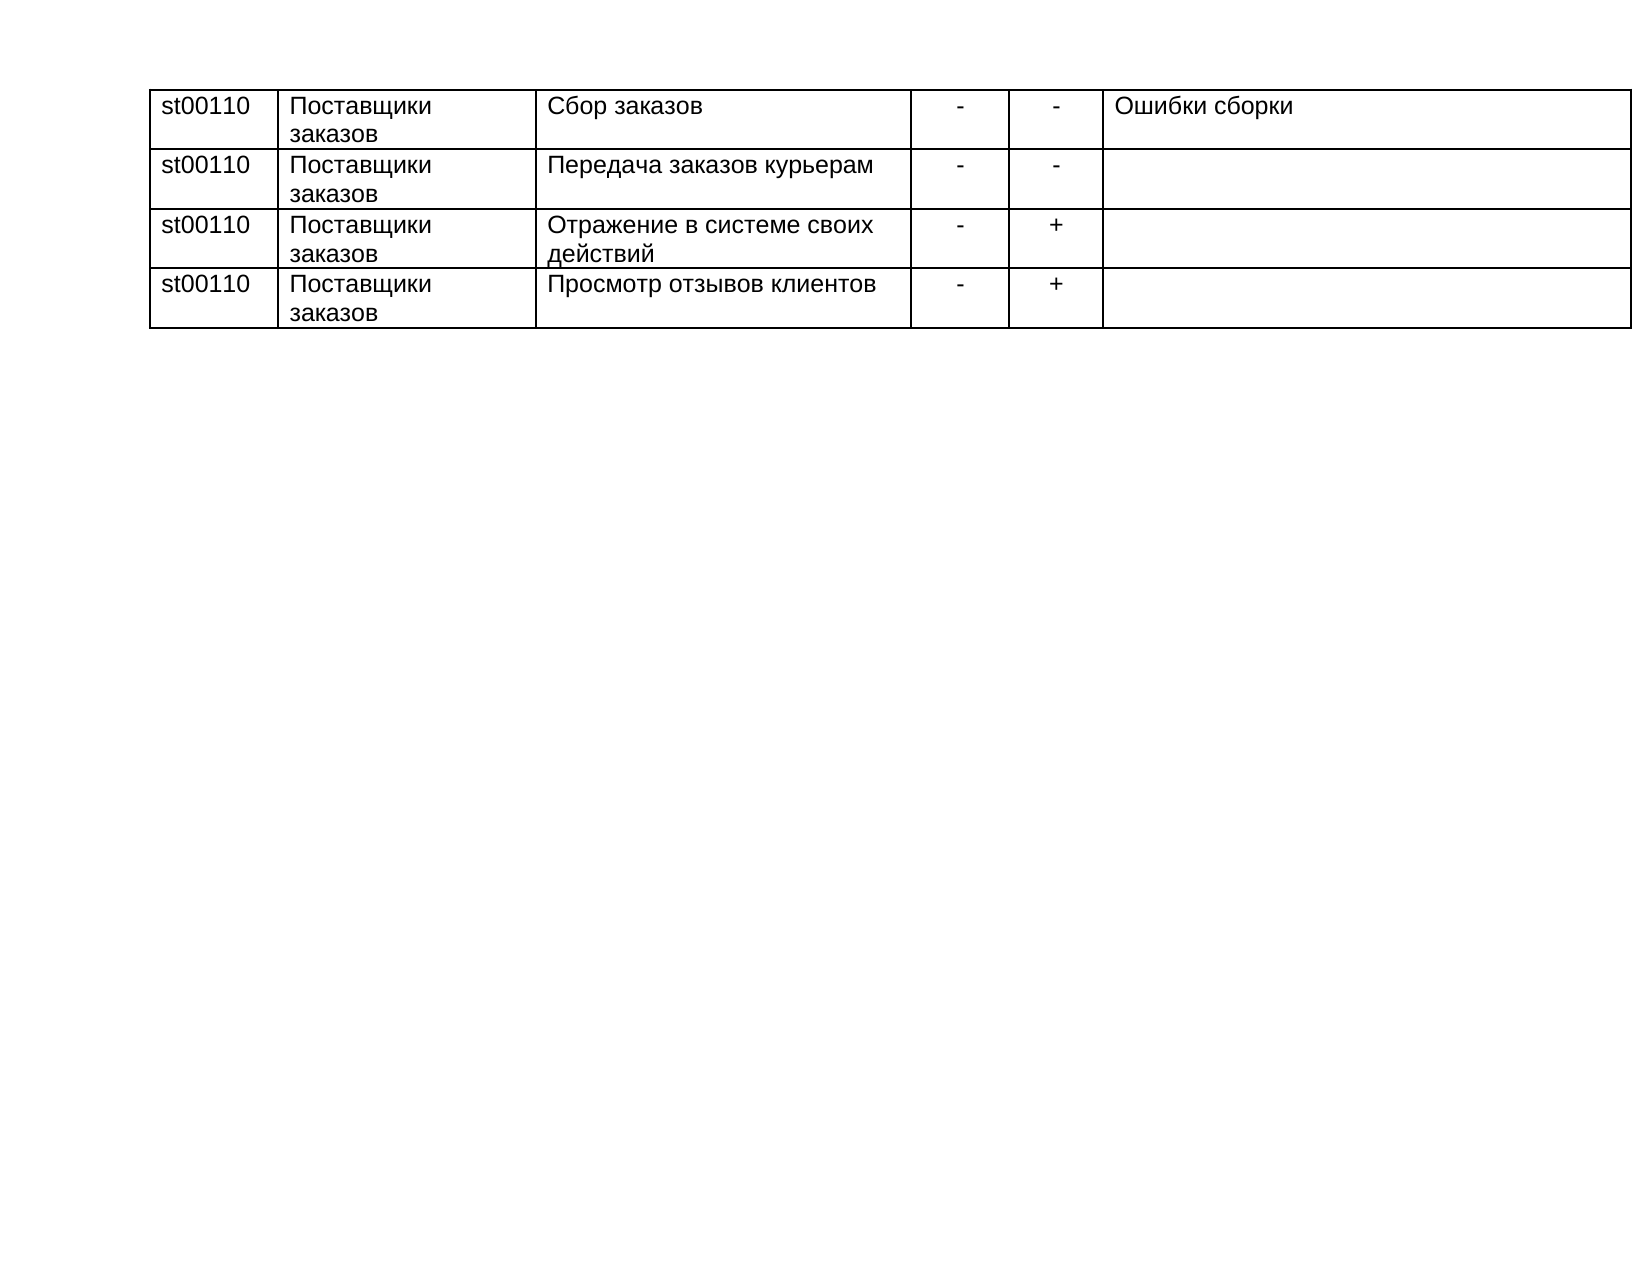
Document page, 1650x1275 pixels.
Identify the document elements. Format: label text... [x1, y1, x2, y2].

table_cell + [1010, 269, 1102, 327]
table_cell Передача заказов курьерам [537, 150, 910, 208]
table_cell [1104, 269, 1630, 327]
table_cell - [1010, 150, 1102, 208]
table_cell [1104, 150, 1630, 208]
table_cell Просмотр отзывов клиентов [537, 269, 910, 327]
table_cell - [912, 91, 1008, 148]
table_cell Поставщики заказов [279, 91, 535, 148]
table_cell Сбор заказов [537, 91, 910, 148]
table_cell Отражение в системе своих действий [537, 210, 910, 267]
table_cell st00110 [151, 91, 277, 148]
table_cell [1104, 210, 1630, 267]
table_cell - [912, 210, 1008, 267]
table_cell - [1010, 91, 1102, 148]
table_cell Ошибки сборки [1104, 91, 1630, 148]
table_cell st00110 [151, 269, 277, 327]
table_cell st00110 [151, 210, 277, 267]
table_cell - [912, 269, 1008, 327]
table_cell + [1010, 210, 1102, 267]
table_cell Поставщики заказов [279, 150, 535, 208]
table_cell st00110 [151, 150, 277, 208]
table_cell - [912, 150, 1008, 208]
table_cell Поставщики заказов [279, 210, 535, 267]
table_cell Поставщики заказов [279, 269, 535, 327]
